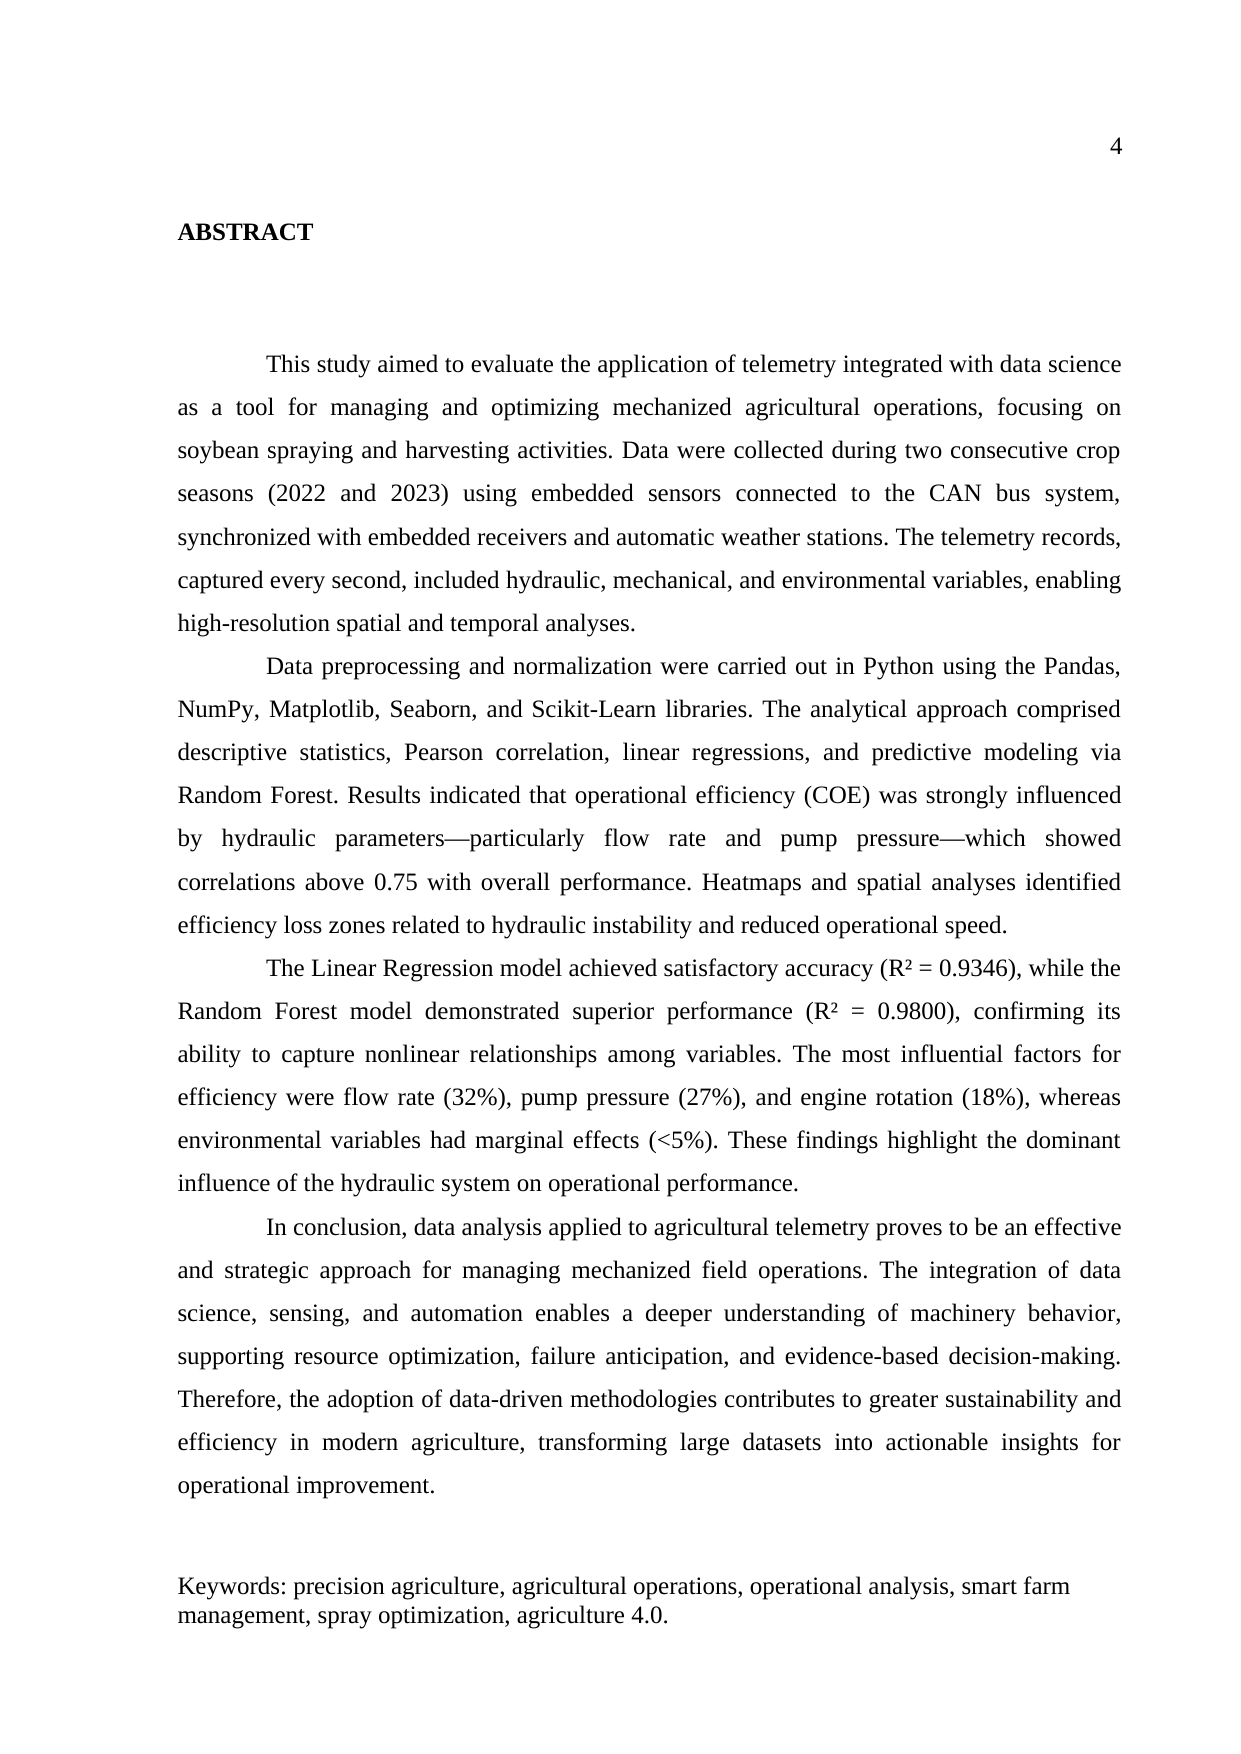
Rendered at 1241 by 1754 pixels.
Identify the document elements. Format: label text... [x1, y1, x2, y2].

text The Linear Regression model achieved satisfactory accuracy (R² = 0.9346), while the Random Forest model demonstrated superior performance (R² = 0.9800), confirming its ability to capture nonlinear relationships among variables. The most influential factors for efficiency were flow rate (32%), pump pressure (27%), and engine rotation (18%), whereas environmental variables had marginal effects (<5%). These findings highlight the dominant influence of the hydraulic system on operational performance. [177, 953, 1122, 1197]
text This study aimed to evaluate the application of telemetry integrated with data science as a tool for managing and optimizing mechanized agricultural operations, focusing on soybean spraying and harvesting activities. Data were collected during two consecutive crop seasons (2022 and 2023) using embedded sensors connected to the CAN bus system, synchronized with embedded receivers and automatic weather stations. The telemetry records, captured every second, included hydraulic, mechanical, and environmental variables, enabling high-resolution spatial and temporal analyses. [177, 349, 1122, 637]
text Keywords: precision agriculture, agricultural operations, operational analysis, smart farm management, spray optimization, agriculture 4.0. [177, 1571, 1122, 1628]
text In conclusion, data analysis applied to agricultural telemetry proves to be an effective and strategic approach for managing mechanized field operations. The integration of data science, sensing, and automation enables a deeper understanding of machinery behavior, supporting resource optimization, failure anticipation, and evidence-based decision-making. Therefore, the adoption of data-driven methodologies contributes to greater sustainability and efficiency in modern agriculture, transforming large datasets into actionable insights for operational improvement. [177, 1212, 1122, 1499]
title ABSTRACT [177, 217, 1122, 246]
text Data preprocessing and normalization were carried out in Python using the Pandas, NumPy, Matplotlib, Seaborn, and Scikit-Learn libraries. The analytical approach comprised descriptive statistics, Pearson correlation, linear regressions, and predictive modeling via Random Forest. Results indicated that operational efficiency (COE) was strongly influenced by hydraulic parameters—particularly flow rate and pump pressure—which showed correlations above 0.75 with overall performance. Heatmaps and spatial analyses identified efficiency loss zones related to hydraulic instability and reduced operational speed. [177, 651, 1122, 938]
